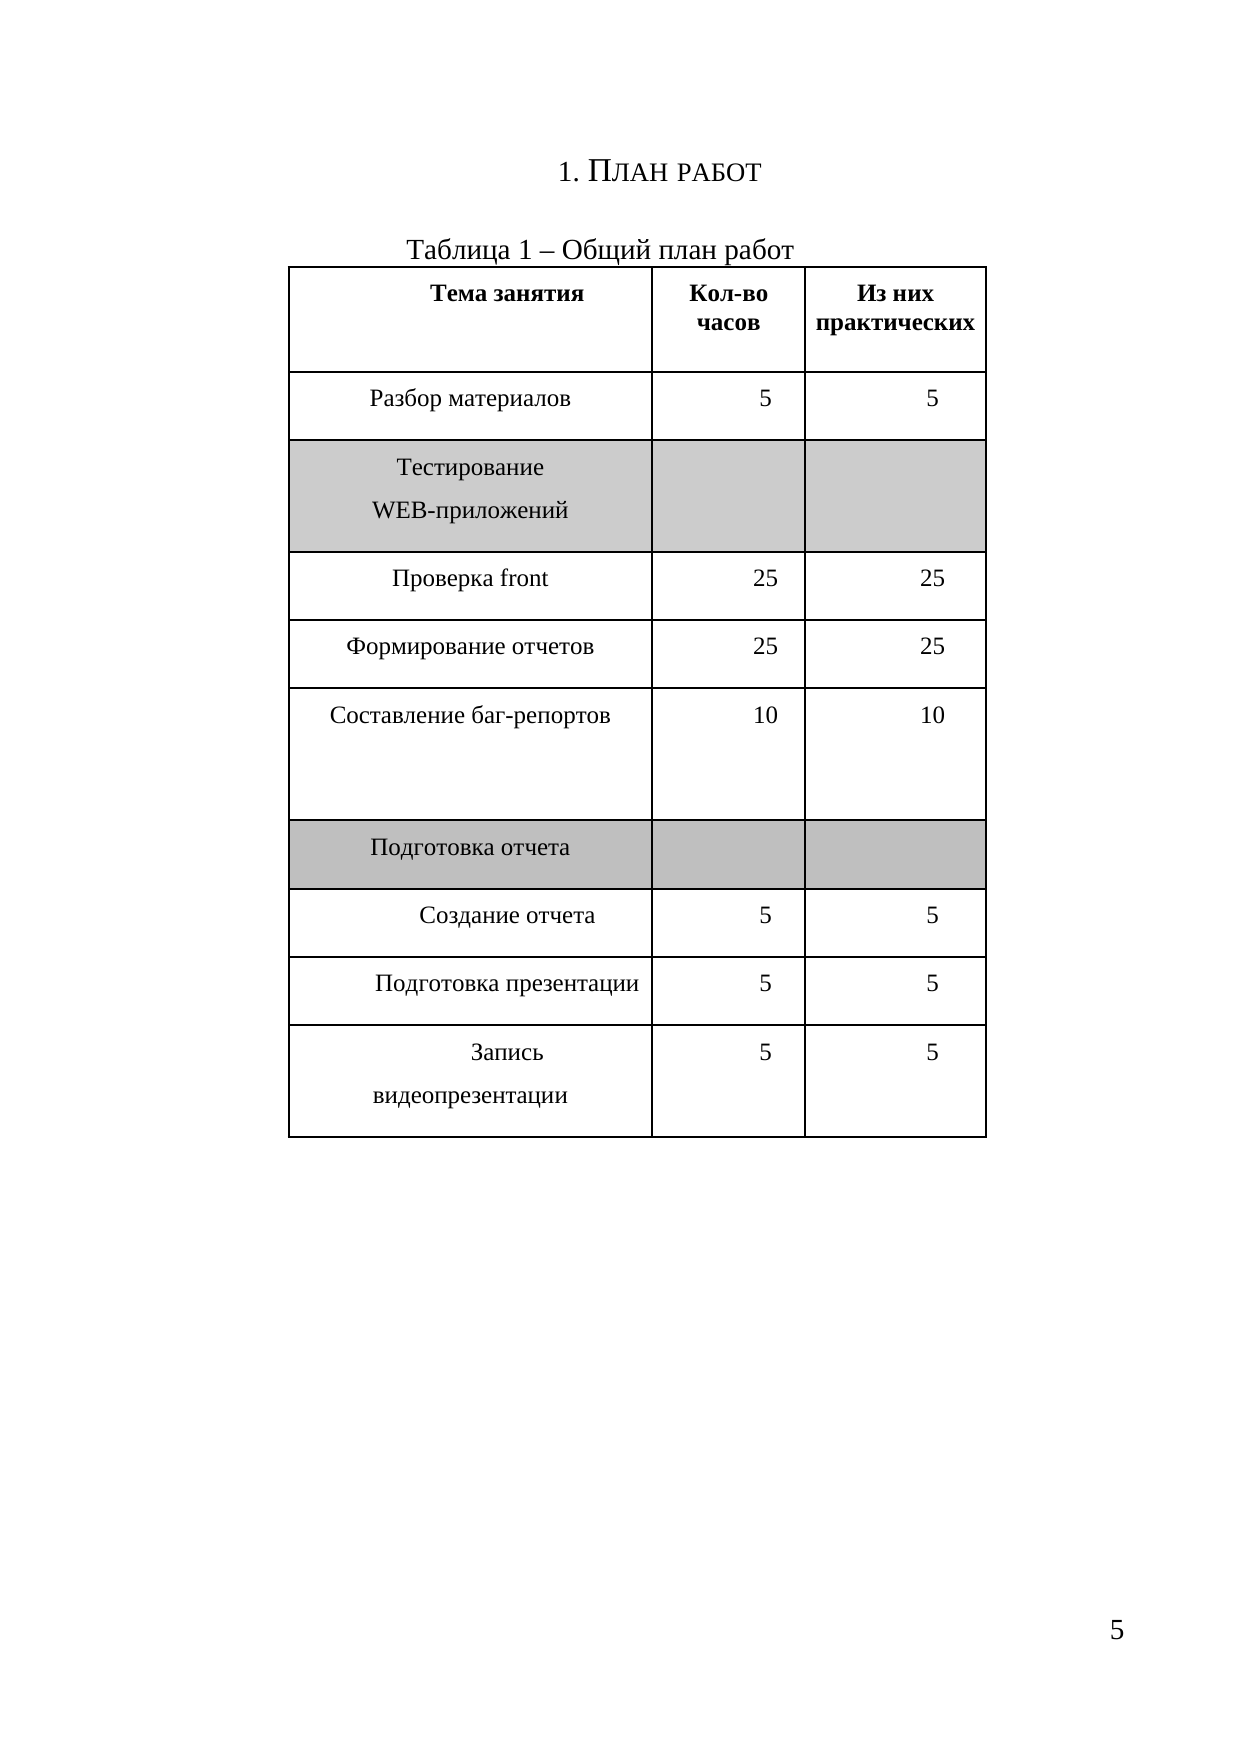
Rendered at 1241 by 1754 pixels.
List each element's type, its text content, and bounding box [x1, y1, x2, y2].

table_cell 10 [653, 689, 804, 756]
table_cell 5 [653, 1026, 804, 1136]
table_cell [653, 756, 804, 819]
table_cell Составление баг-репортов [290, 689, 651, 756]
table_cell 25 [806, 553, 985, 619]
text Таблица 1 – Общий план работ [150, 232, 1050, 266]
table_cell Запись видеопрезентации [290, 1026, 651, 1136]
table_cell 5 [653, 373, 804, 439]
table_cell Подготовка презентации [290, 958, 651, 1024]
table_header Из них практических [806, 268, 985, 371]
table_cell Создание отчета [290, 890, 651, 956]
subtitle План работ [195, 150, 1124, 188]
table_cell [806, 441, 985, 551]
table_cell [806, 821, 985, 888]
table_cell Подготовка отчета [290, 821, 651, 888]
table_cell [653, 821, 804, 888]
table_header Тема занятия [290, 268, 651, 371]
table_cell 5 [806, 890, 985, 956]
table_cell 5 [806, 958, 985, 1024]
table_header Кол-во часов [653, 268, 804, 371]
table_cell 25 [653, 621, 804, 687]
table_cell 25 [806, 621, 985, 687]
table_cell 10 [806, 689, 985, 756]
table_cell 5 [653, 958, 804, 1024]
table_cell [653, 441, 804, 551]
table_cell [806, 756, 985, 819]
table_cell Разбор материалов [290, 373, 651, 439]
table_cell 5 [806, 1026, 985, 1136]
table_cell Проверка front [290, 553, 651, 619]
table_cell 5 [806, 373, 985, 439]
table_cell Формирование отчетов [290, 621, 651, 687]
table_cell [290, 756, 651, 819]
table_cell Тестирование WEB-приложений [290, 441, 651, 551]
table_cell 5 [653, 890, 804, 956]
table_cell 25 [653, 553, 804, 619]
